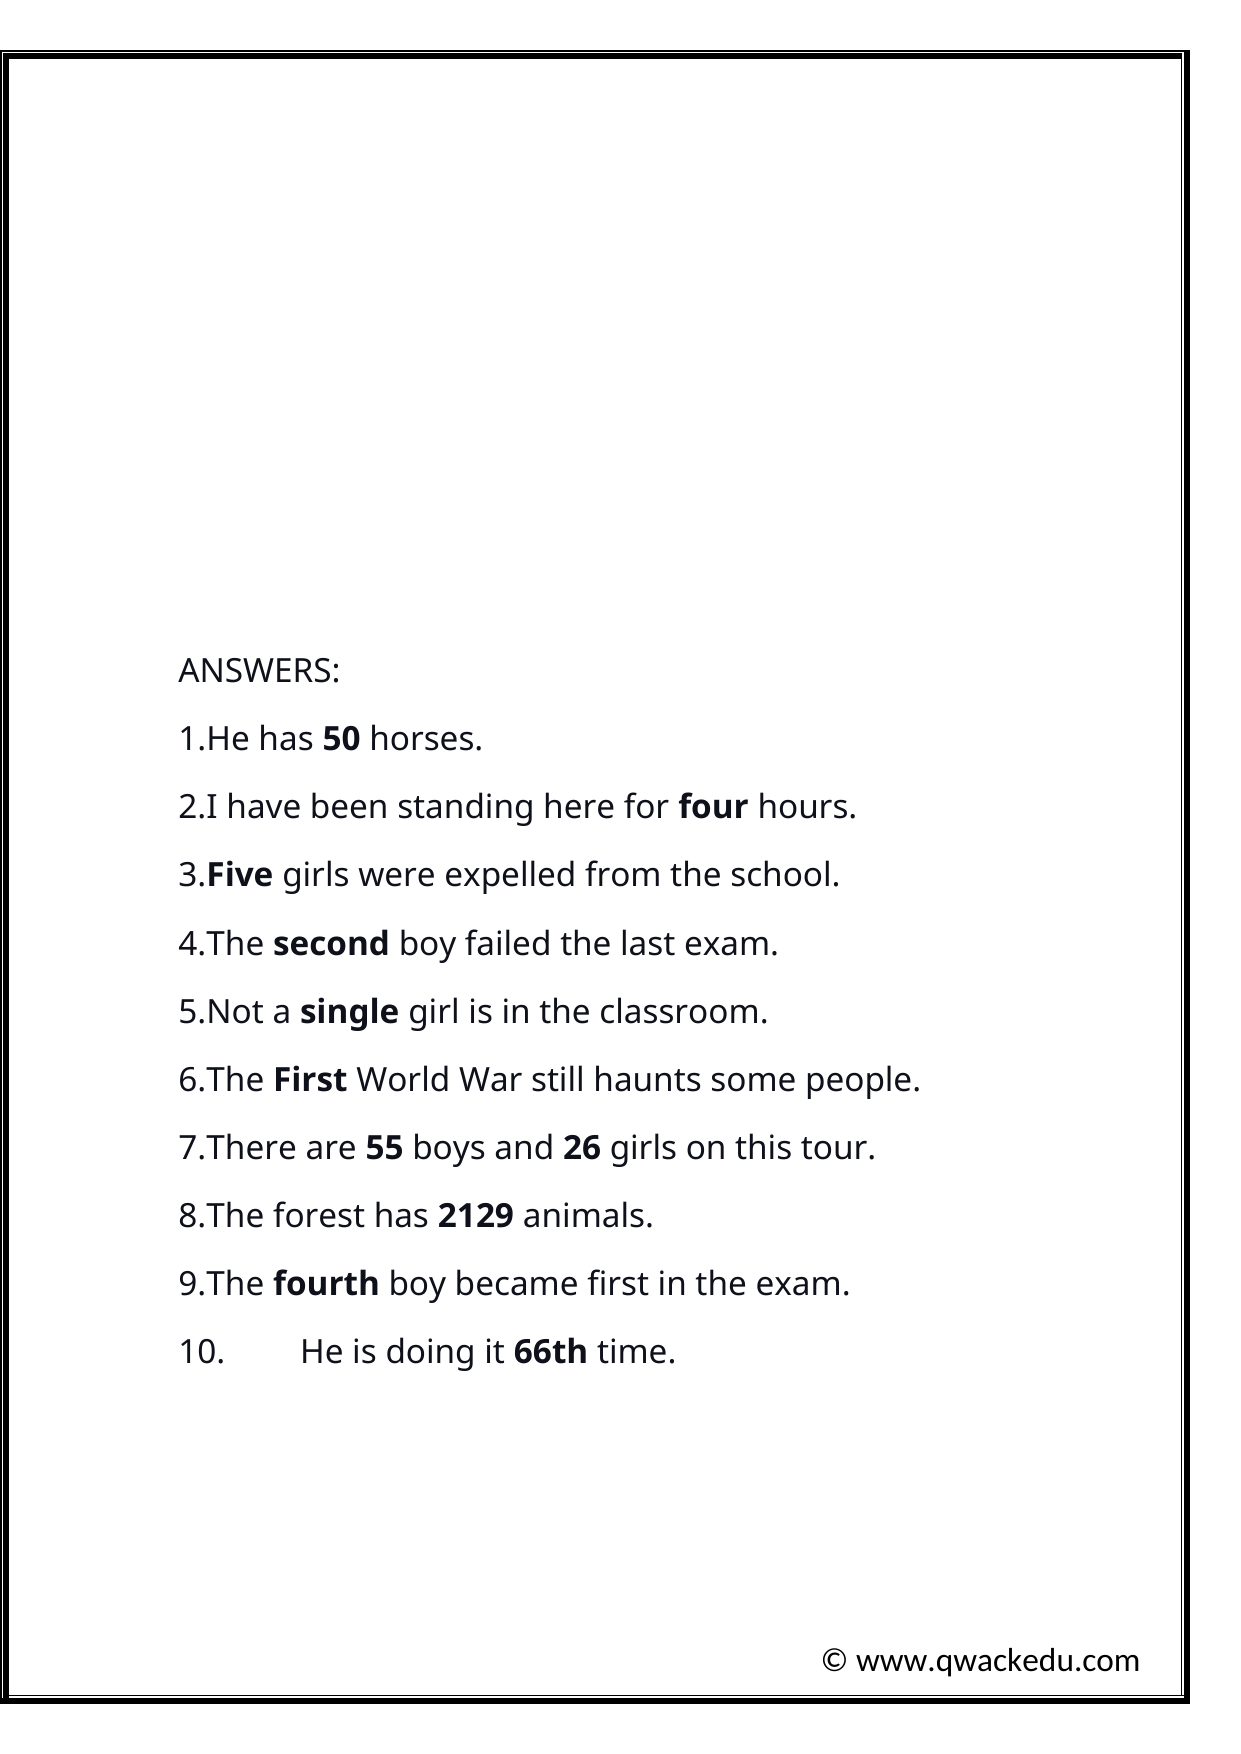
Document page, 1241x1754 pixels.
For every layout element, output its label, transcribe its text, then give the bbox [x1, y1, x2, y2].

list The forest has 2129 animals. [169, 1192, 1153, 1237]
list He is doing it 66th time. [169, 1328, 1153, 1373]
list I have been standing here for four hours. [169, 783, 1153, 828]
list The fourth boy became first in the exam. [169, 1260, 1153, 1305]
list Not a single girl is in the classroom. [169, 987, 1153, 1033]
list There are 55 boys and 26 girls on this tour. [169, 1124, 1153, 1169]
list The First World War still haunts some people. [169, 1056, 1153, 1101]
list Five girls were expelled from the school. [169, 851, 1153, 897]
list The second boy failed the last exam. [169, 919, 1153, 965]
text ANSWERS: [169, 647, 1153, 692]
list He has 50 horses. [169, 715, 1153, 760]
